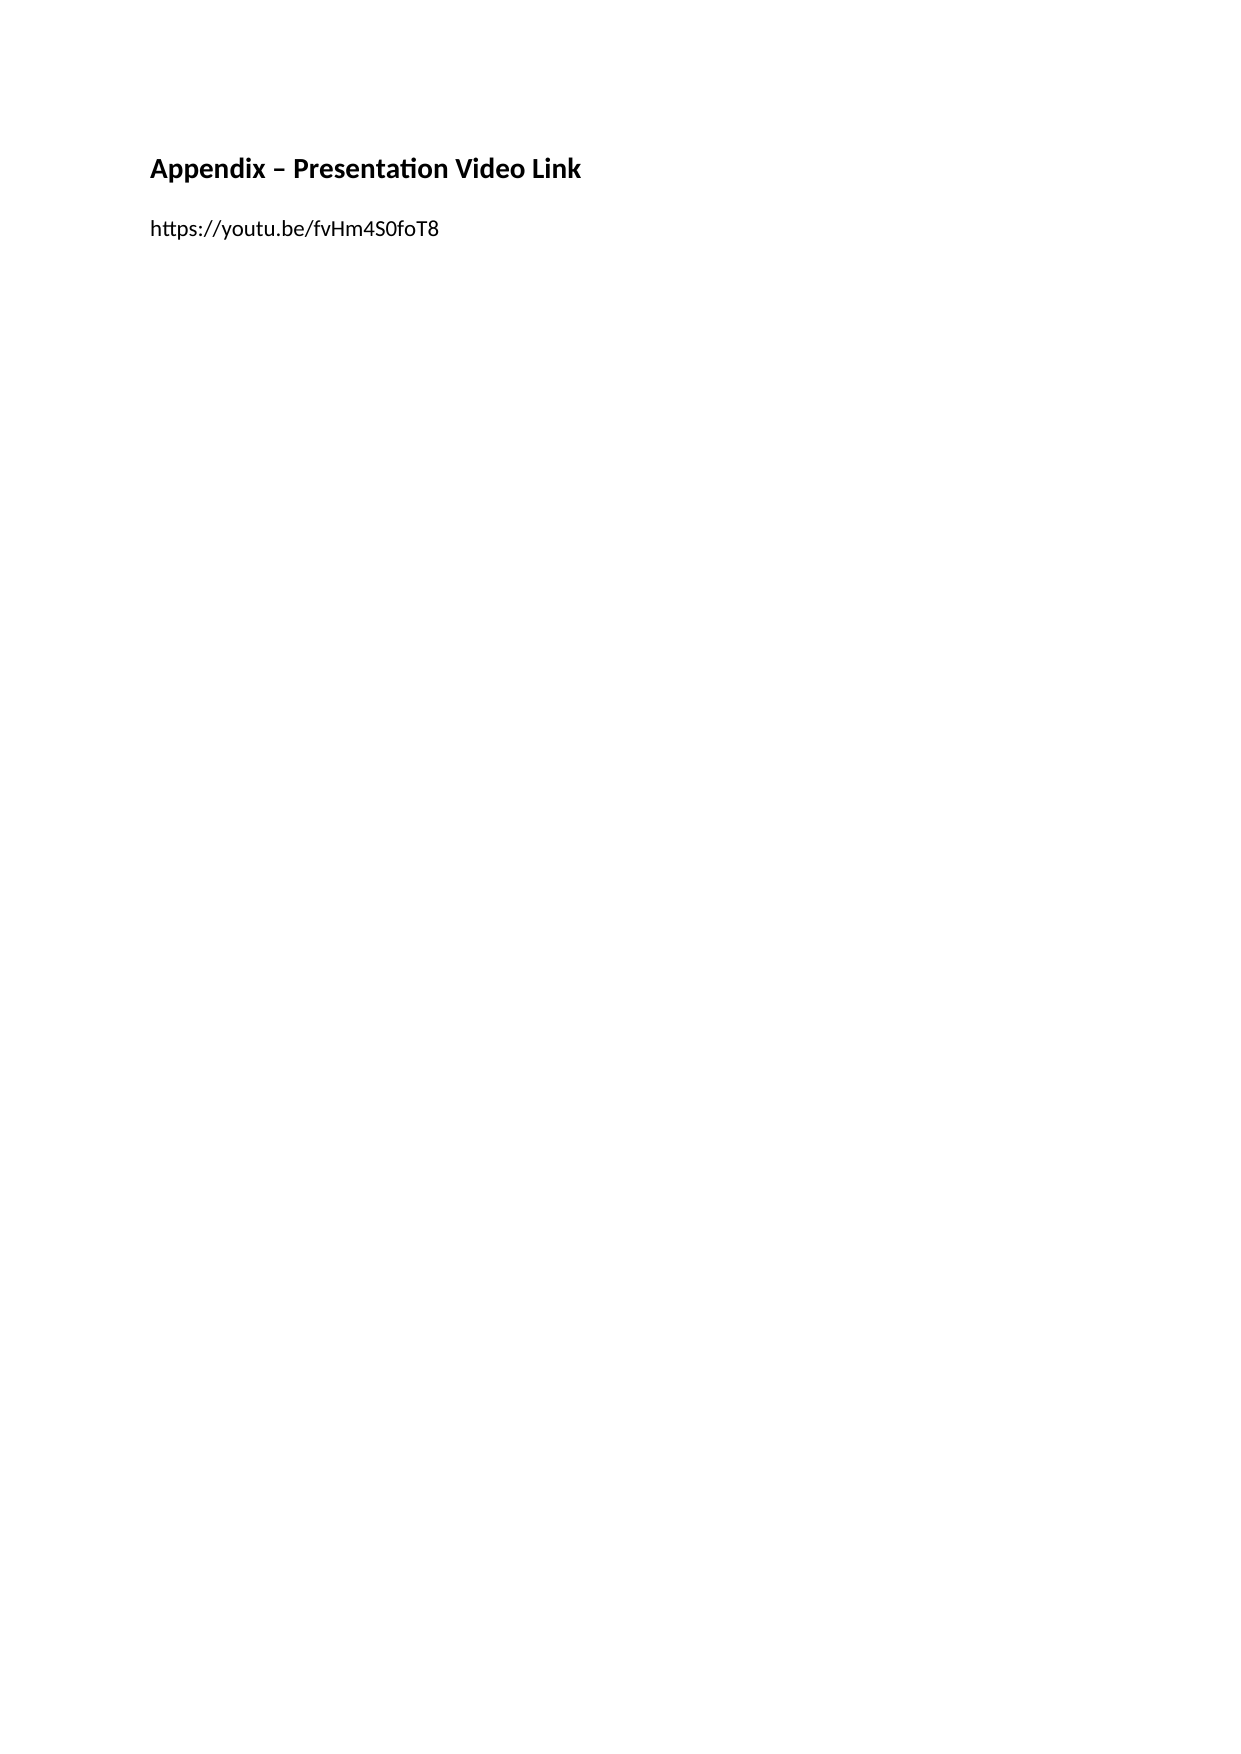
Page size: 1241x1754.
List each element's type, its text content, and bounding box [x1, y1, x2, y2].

text https://youtu.be/fvHm4S0foT8 [150, 214, 1090, 242]
subtitle Appendix – Presentation Video Link [150, 150, 1090, 186]
